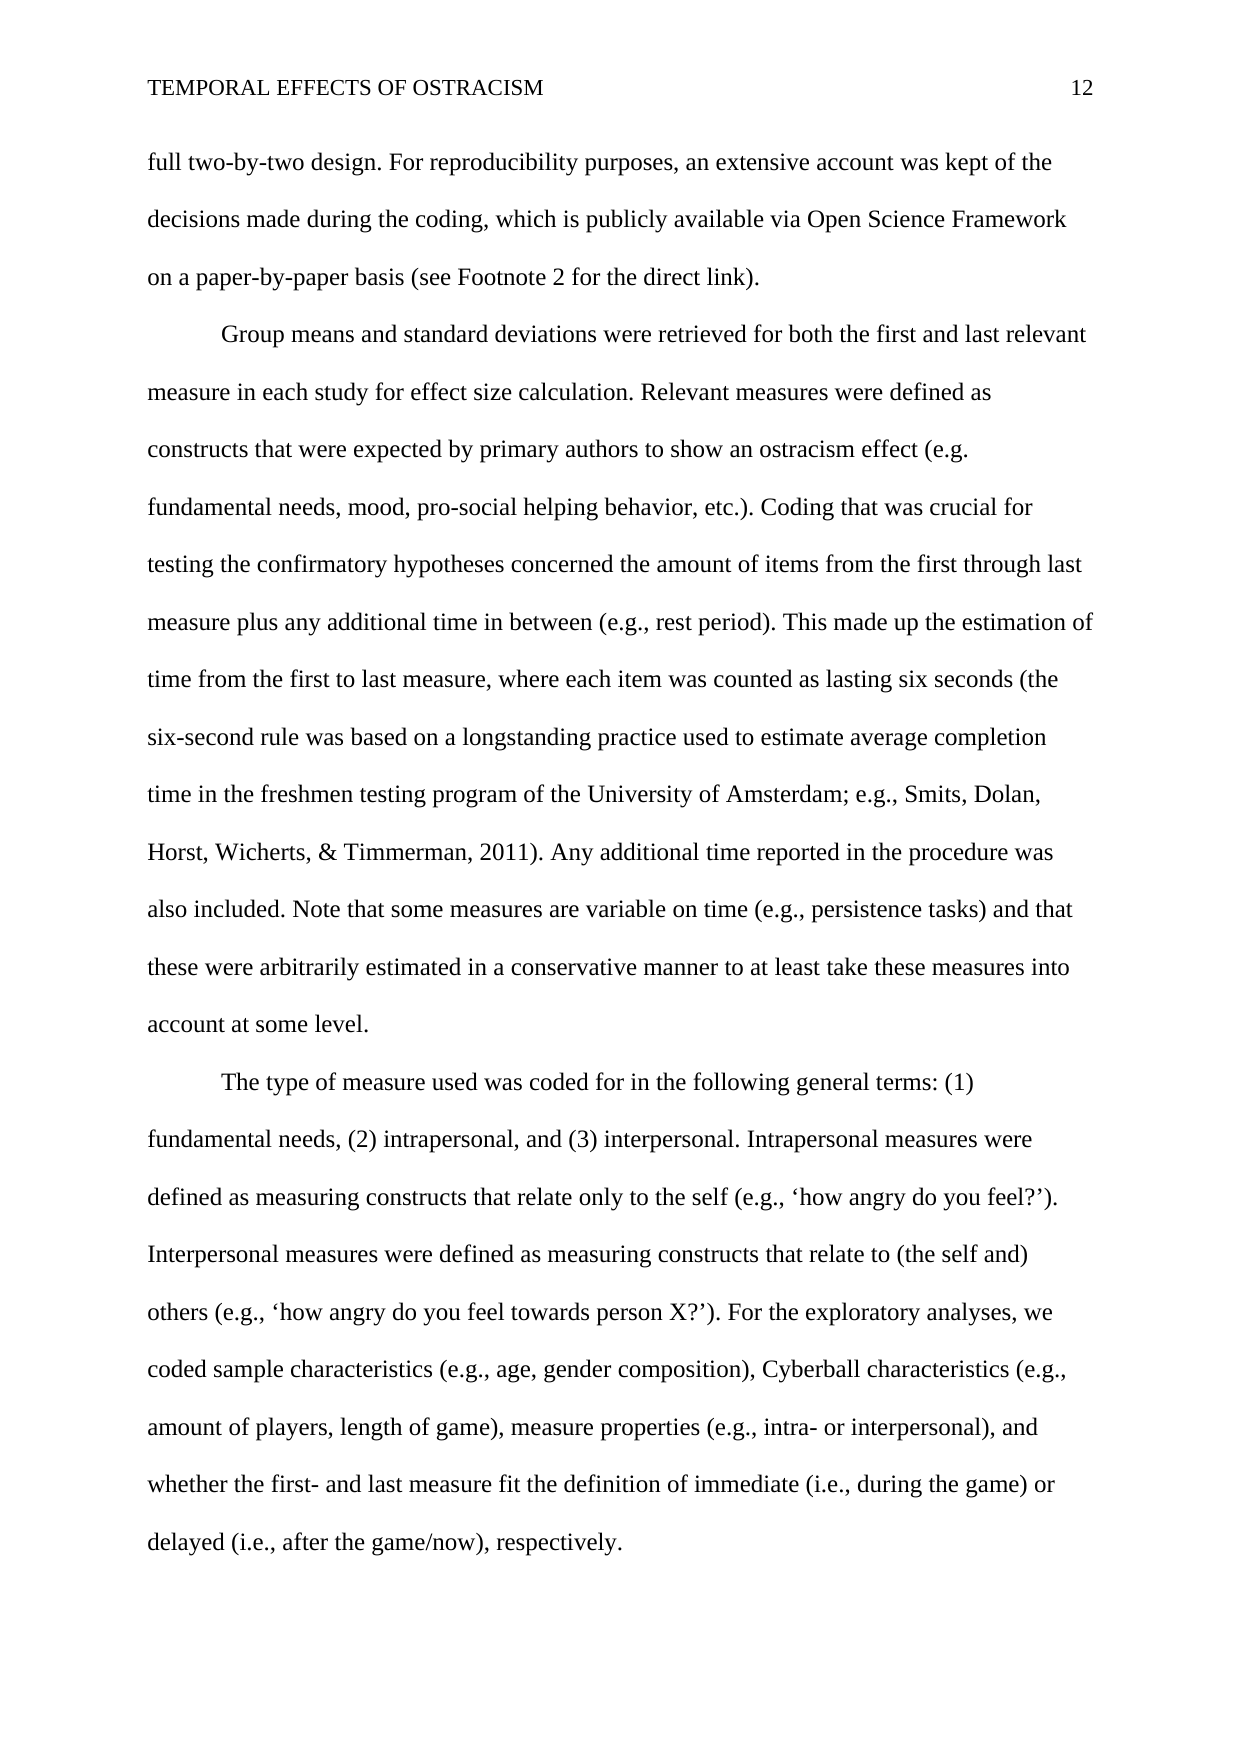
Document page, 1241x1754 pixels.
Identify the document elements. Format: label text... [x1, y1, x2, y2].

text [147, 147, 1093, 291]
text The type of measure used was coded for in the following general terms: (1) fundamental needs, (2) intrapersonal, and (3) interpersonal. Intrapersonal measures were defined as measuring constructs that relate only to the self (e.g., ‘how angry do you feel?’). Interpersonal measures were defined as measuring constructs that relate to (the self and) others (e.g., ‘how angry do you feel towards person X?’). For the exploratory analyses, we coded sample characteristics (e.g., age, gender composition), Cyberball characteristics (e.g., amount of players, length of game), measure properties (e.g., intra- or interpersonal), and whether the first- and last measure fit the definition of immediate (i.e., during the game) or delayed (i.e., after the game/now), respectively. [147, 1067, 1093, 1556]
text Group means and standard deviations were retrieved for both the first and last relevant measure in each study for effect size calculation. Relevant measures were defined as constructs that were expected by primary authors to show an ostracism effect (e.g. fundamental needs, mood, pro-social helping behavior, etc.). Coding that was crucial for testing the confirmatory hypotheses concerned the amount of items from the first through last measure plus any additional time in between (e.g., rest period). This made up the estimation of time from the first to last measure, where each item was counted as lasting six seconds (the six-second rule was based on a longstanding practice used to estimate average completion time in the freshmen testing program of the University of Amsterdam; e.g., Smits, Dolan, Horst, Wicherts, & Timmerman, 2011). Any additional time reported in the procedure was also included. Note that some measures are variable on time (e.g., persistence tasks) and that these were arbitrarily estimated in a conservative manner to at least take these measures into account at some level. [147, 319, 1093, 1038]
